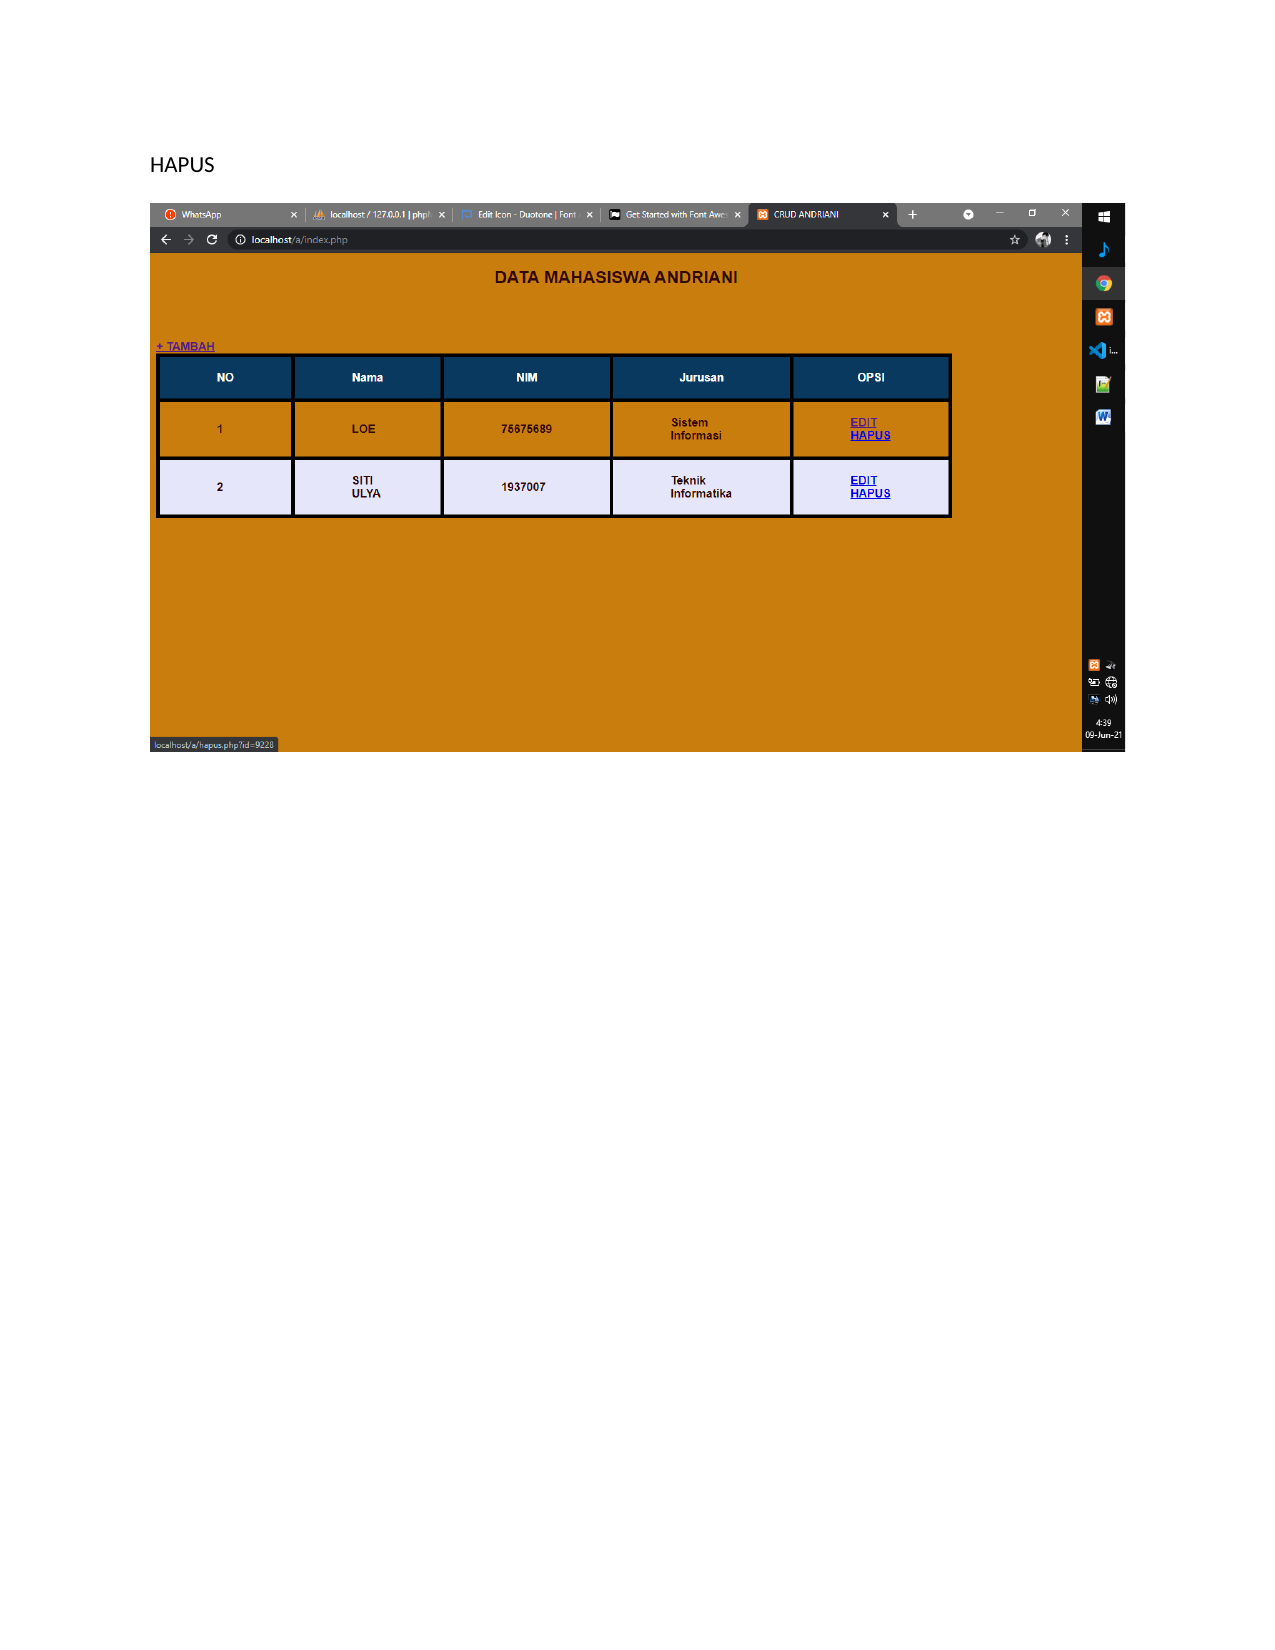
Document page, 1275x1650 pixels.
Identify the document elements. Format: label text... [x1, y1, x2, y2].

picture [150, 203, 1125, 752]
text HAPUS [150, 150, 1125, 178]
